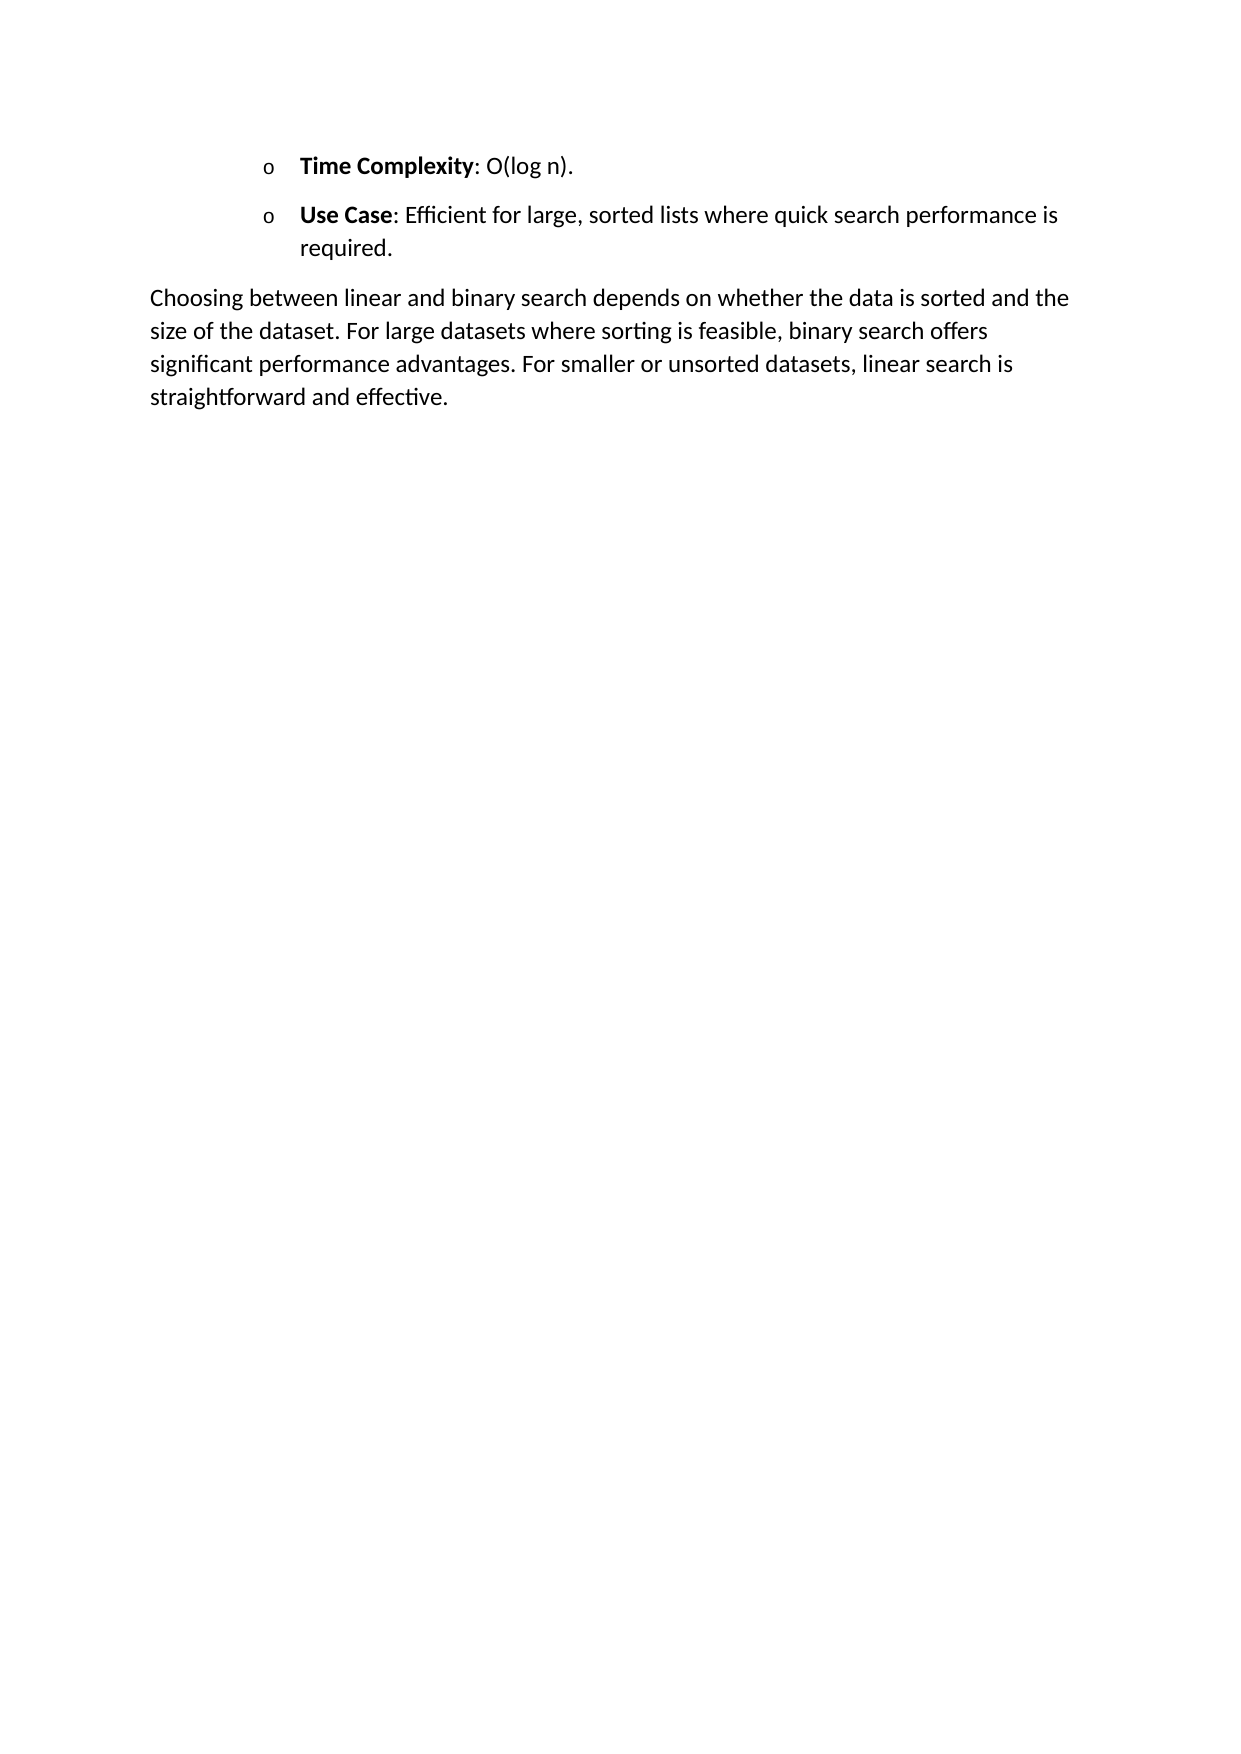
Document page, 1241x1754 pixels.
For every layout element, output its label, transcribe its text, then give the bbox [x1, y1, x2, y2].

text Choosing between linear and binary search depends on whether the data is sorted and the size of the dataset. For large datasets where sorting is feasible, binary search offers significant performance advantages. For smaller or unsorted datasets, linear search is straightforward and effective. [150, 282, 1090, 411]
list Use Case: Efficient for large, sorted lists where quick search performance is required. [262, 199, 1090, 263]
list Time Complexity: O(log n). [262, 150, 1090, 181]
